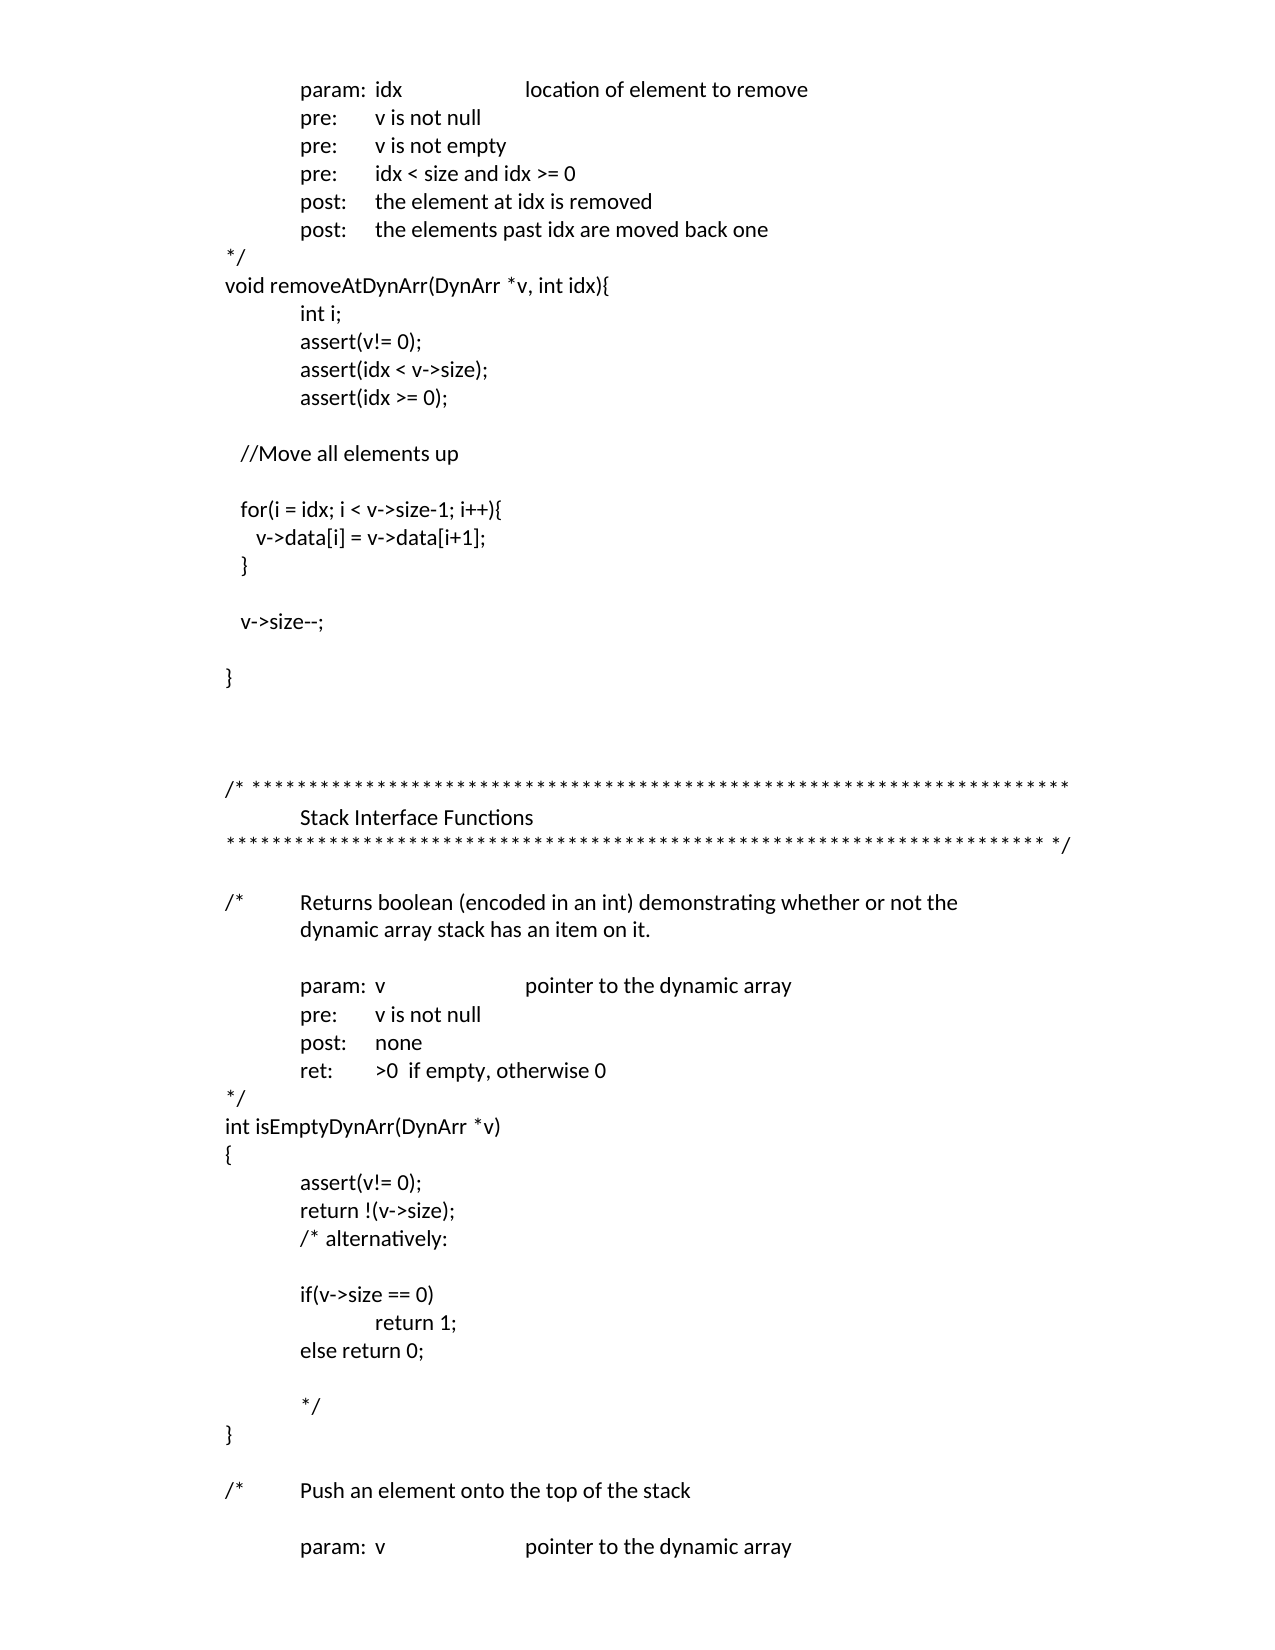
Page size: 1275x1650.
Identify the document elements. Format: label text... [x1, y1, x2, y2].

text /* Push an element onto the top of the stack [225, 1476, 1200, 1504]
text int isEmptyDynArr(DynArr *v) [225, 1112, 1200, 1140]
text assert(v!= 0); [225, 1168, 1200, 1196]
text */ [225, 1084, 1200, 1112]
text return 1; [225, 1308, 1200, 1336]
text assert(idx >= 0); [225, 383, 1200, 411]
text } [225, 1420, 1200, 1448]
text assert(idx < v->size); [225, 355, 1200, 383]
text /* alternatively: [225, 1224, 1200, 1252]
text } [225, 663, 1200, 691]
text void removeAtDynArr(DynArr *v, int idx){ [225, 271, 1200, 299]
text param: idx location of element to remove [225, 75, 1200, 103]
text pre: v is not null [225, 103, 1200, 131]
text pre: v is not empty [225, 131, 1200, 159]
text */ [225, 1392, 1200, 1420]
text //Move all elements up [225, 439, 1200, 467]
text post: none [225, 1028, 1200, 1056]
text ret: >0 if empty, otherwise 0 [225, 1056, 1200, 1084]
text */ [225, 243, 1200, 271]
text return !(v->size); [225, 1196, 1200, 1224]
text dynamic array stack has an item on it. [225, 916, 1200, 944]
text pre: v is not null [225, 1000, 1200, 1028]
text v->data[i] = v->data[i+1]; [225, 523, 1200, 551]
text post: the element at idx is removed [225, 187, 1200, 215]
text /* ************************************************************************ [225, 776, 1200, 803]
text Stack Interface Functions [225, 803, 1200, 832]
text { [225, 1140, 1200, 1168]
text pre: idx < size and idx >= 0 [225, 159, 1200, 187]
text ************************************************************************ */ [225, 832, 1200, 859]
text else return 0; [225, 1336, 1200, 1364]
text } [225, 551, 1200, 579]
text param: v pointer to the dynamic array [225, 972, 1200, 1000]
text post: the elements past idx are moved back one [225, 215, 1200, 243]
text assert(v!= 0); [225, 327, 1200, 355]
text v->size--; [225, 607, 1200, 635]
text /* Returns boolean (encoded in an int) demonstrating whether or not the [225, 888, 1200, 916]
text for(i = idx; i < v->size-1; i++){ [225, 495, 1200, 523]
text param: v pointer to the dynamic array [225, 1532, 1200, 1560]
text if(v->size == 0) [225, 1280, 1200, 1308]
text int i; [225, 299, 1200, 327]
